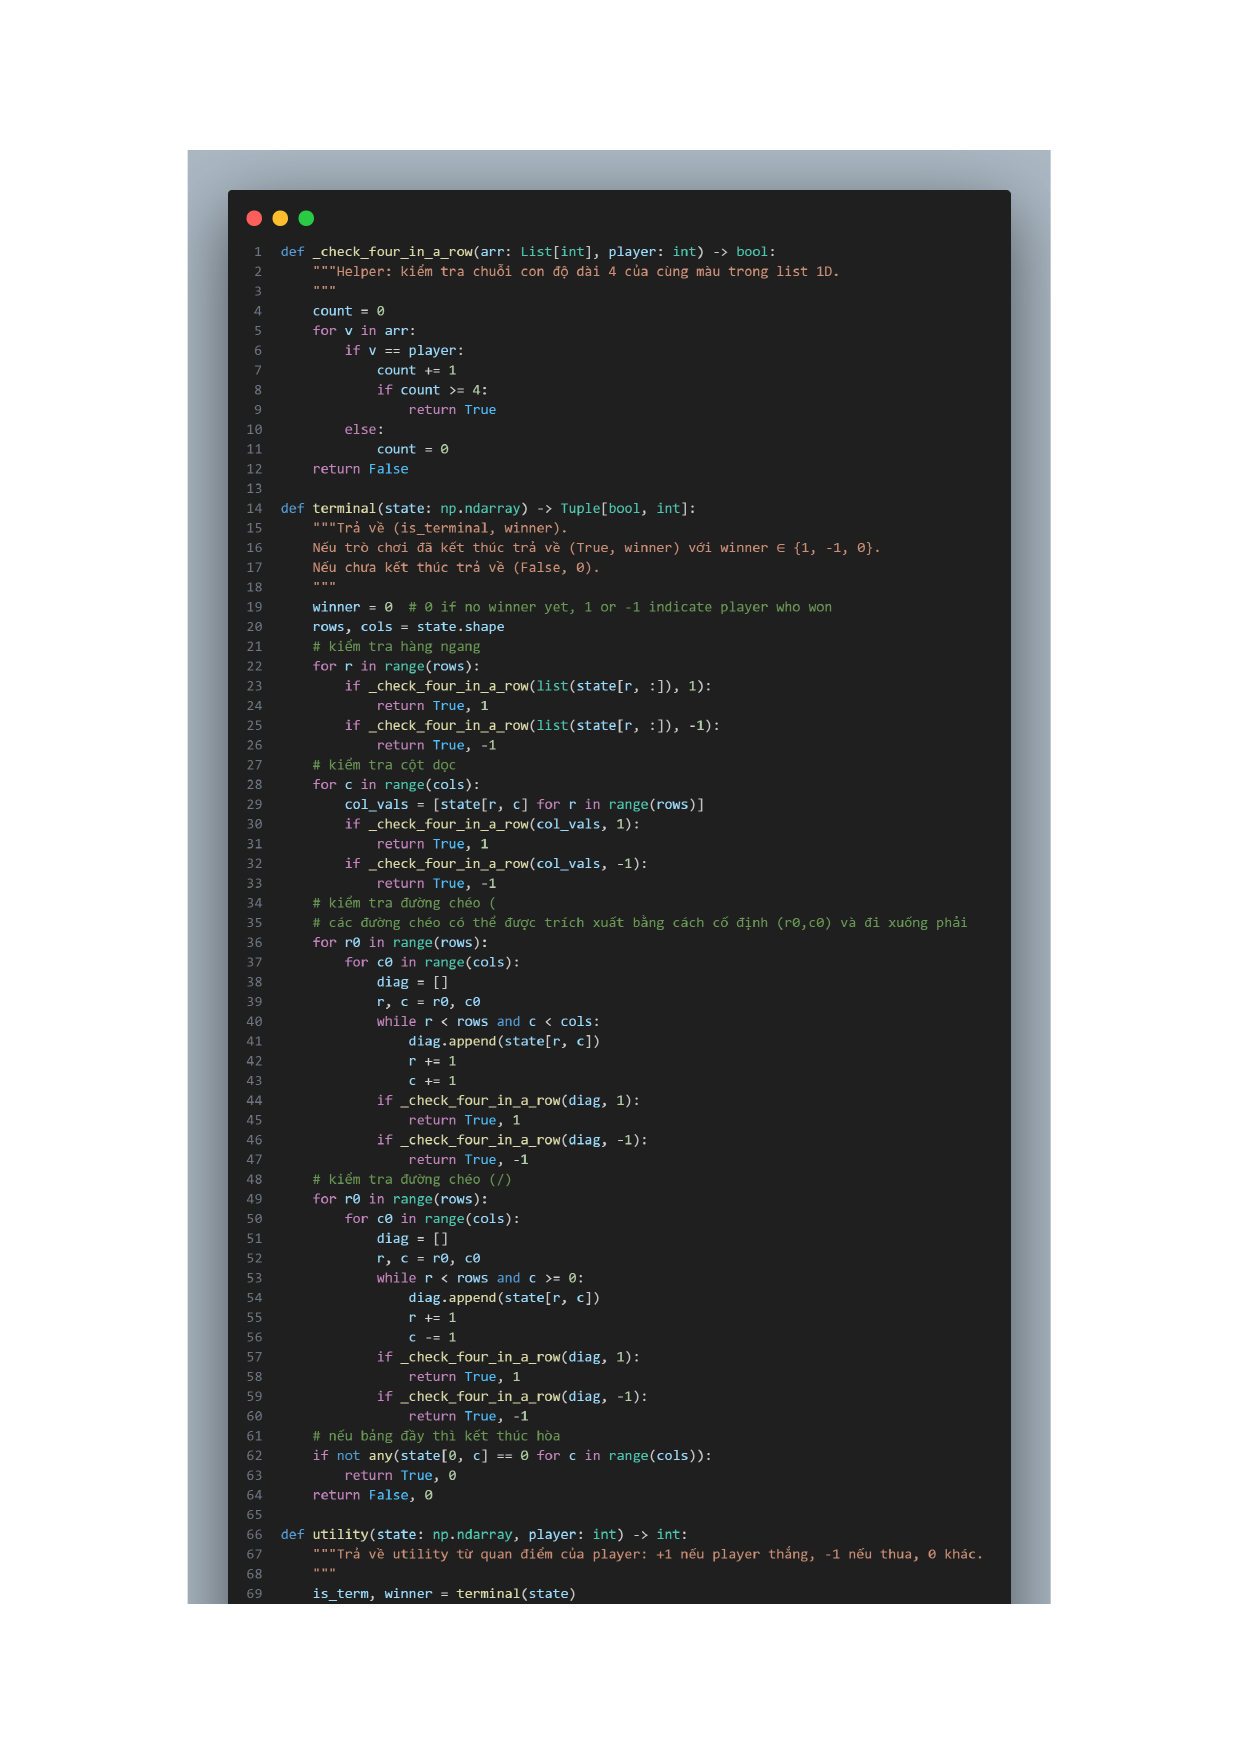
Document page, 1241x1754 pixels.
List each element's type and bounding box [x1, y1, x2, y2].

picture [187, 150, 1051, 1604]
